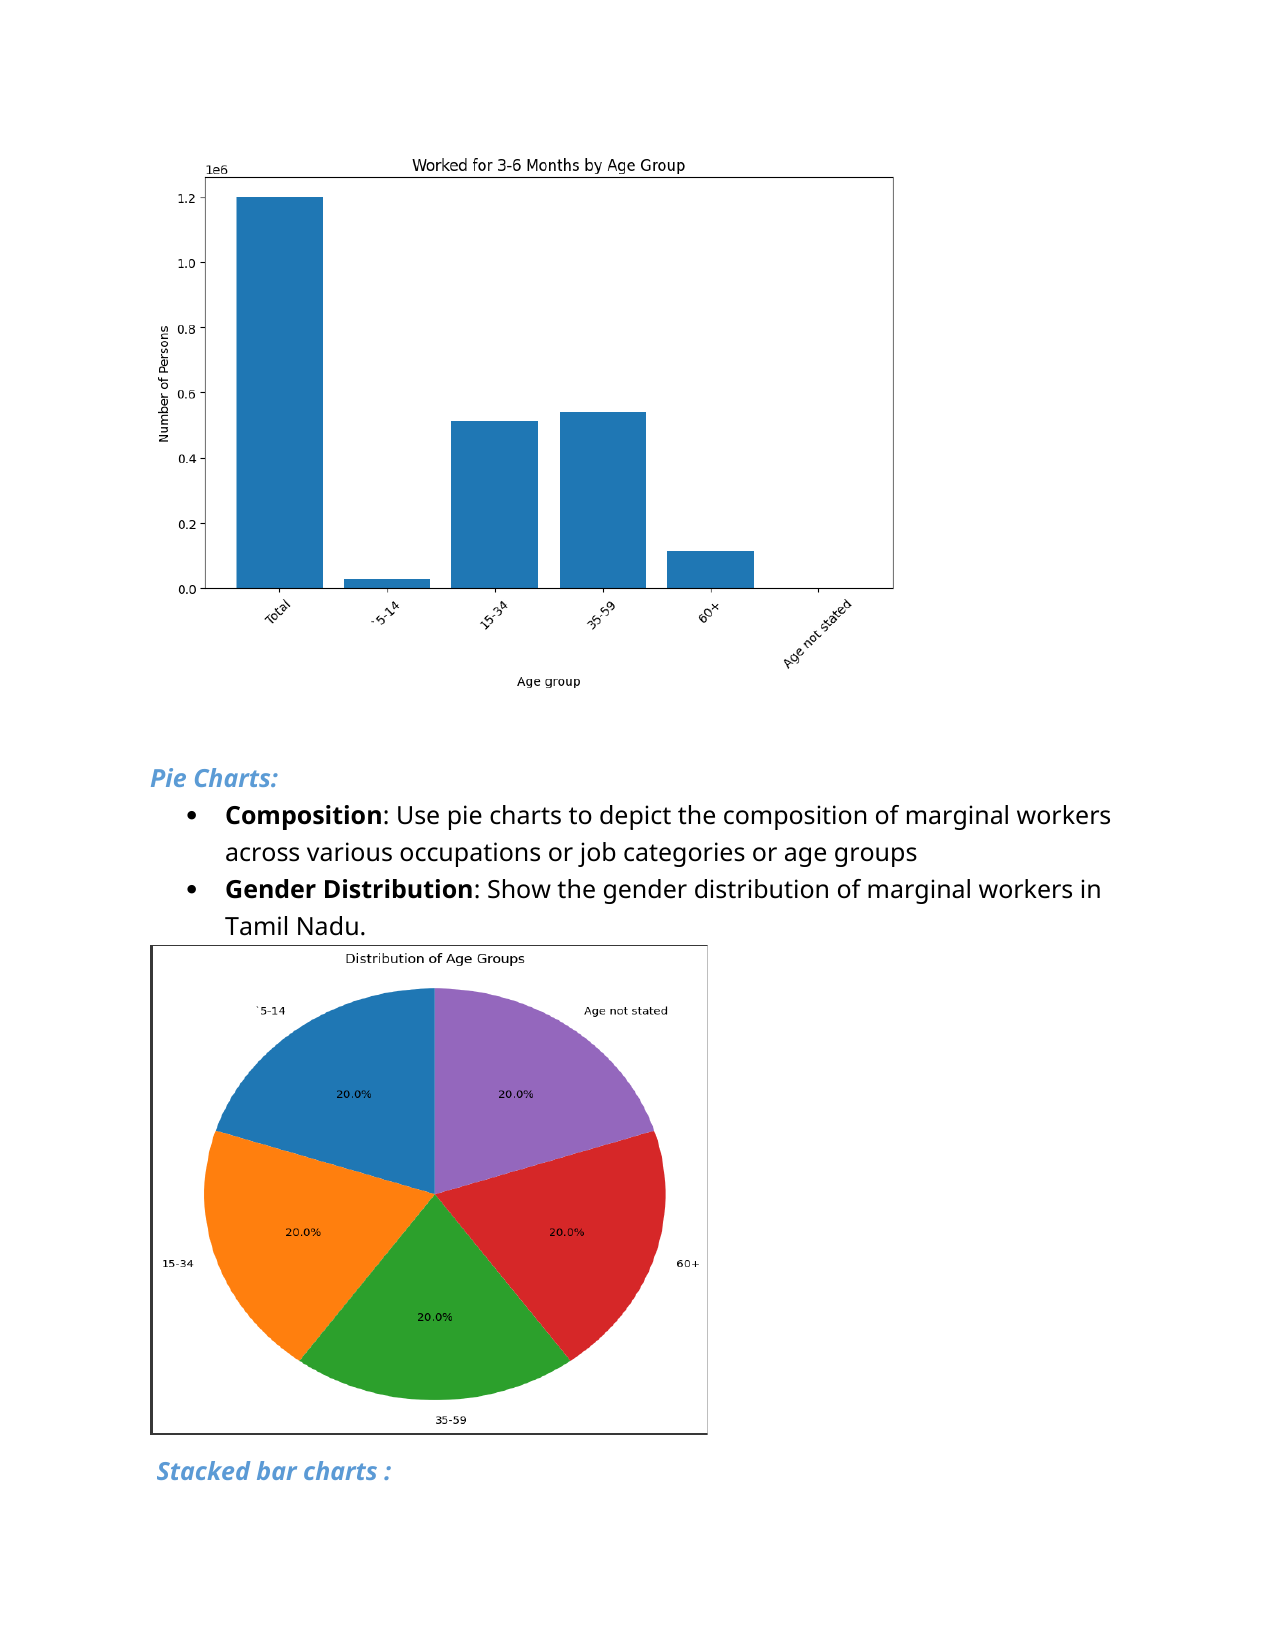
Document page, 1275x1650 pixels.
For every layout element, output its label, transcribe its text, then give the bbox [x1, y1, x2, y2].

list Gender Distribution: Show the gender distribution of marginal workers in Tamil Nadu. [187, 871, 1125, 942]
picture [150, 150, 901, 696]
list Composition: Use pie charts to depict the composition of marginal workers across various occupations or job categories or age groups [187, 798, 1125, 869]
text Pie Charts: [150, 761, 1125, 795]
picture [150, 945, 708, 1435]
text Stacked bar charts : [150, 1453, 1125, 1487]
